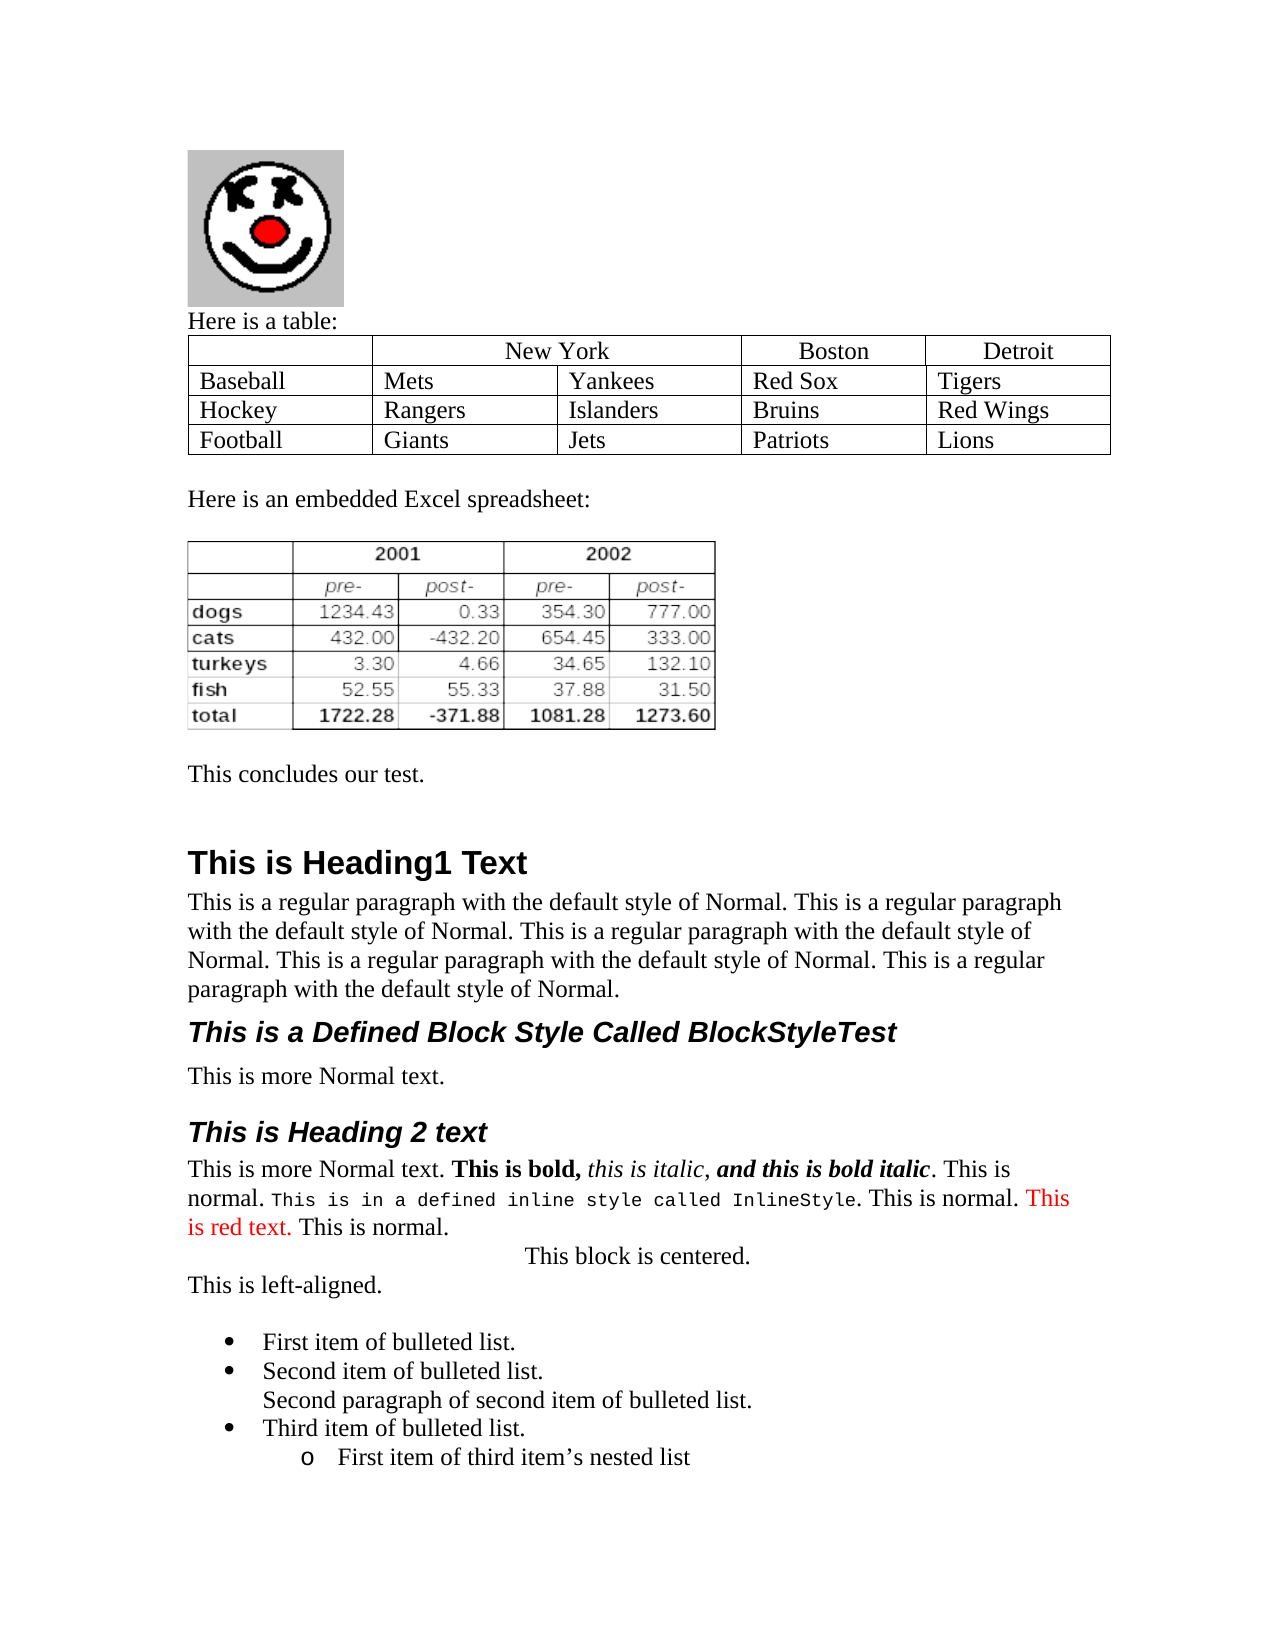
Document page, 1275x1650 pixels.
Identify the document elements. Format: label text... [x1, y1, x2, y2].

table_header New York [373, 336, 741, 365]
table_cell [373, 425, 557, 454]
text This is a Defined Block Style Called BlockStyleTest [187, 1015, 1087, 1048]
table_cell Mets [373, 366, 557, 394]
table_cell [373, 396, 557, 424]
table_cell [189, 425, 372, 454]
list Second item of bulleted list. [225, 1356, 1087, 1385]
text This is a regular paragraph with the default style of Normal. This is a regular paragraph with the default style of Normal. This is a regular paragraph with the default style of Normal. This is a regular paragraph with the default style of Normal. This is a regular paragraph with the default style of Normal. [187, 887, 1087, 1002]
text This is more Normal text. [187, 1061, 1087, 1090]
table_header [189, 336, 372, 365]
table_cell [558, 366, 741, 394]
text This is more Normal text. This is bold, this is italic, and this is bold italic. This is normal. This is in a defined inline style called InlineStyle. This is normal. This is red text. This is normal. [187, 1154, 1087, 1241]
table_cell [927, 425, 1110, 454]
text Here is a table: [187, 306, 1087, 335]
list Third item of bulleted list. [225, 1413, 1087, 1442]
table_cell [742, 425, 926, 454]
subtitle This is Heading 2 text [187, 1115, 1087, 1148]
text This concludes our test. [187, 759, 1087, 787]
list First item of third item’s nested list [300, 1442, 1087, 1473]
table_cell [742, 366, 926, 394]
table_header Boston [742, 336, 925, 365]
list First item of bulleted list. [225, 1327, 1087, 1356]
subtitle This is Heading1 Text [187, 843, 1087, 881]
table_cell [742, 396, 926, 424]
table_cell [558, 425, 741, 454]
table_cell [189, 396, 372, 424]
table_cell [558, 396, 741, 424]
table_header Detroit [926, 336, 1110, 365]
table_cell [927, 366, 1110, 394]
picture [187, 150, 344, 307]
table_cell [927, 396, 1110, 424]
text This block is centered. [187, 1241, 1087, 1270]
table_cell Baseball [189, 366, 372, 394]
text Second paragraph of second item of bulleted list. [262, 1385, 1087, 1413]
text Here is an embedded Excel spreadsheet: [187, 484, 1087, 513]
text This is left-aligned. [187, 1270, 1087, 1298]
